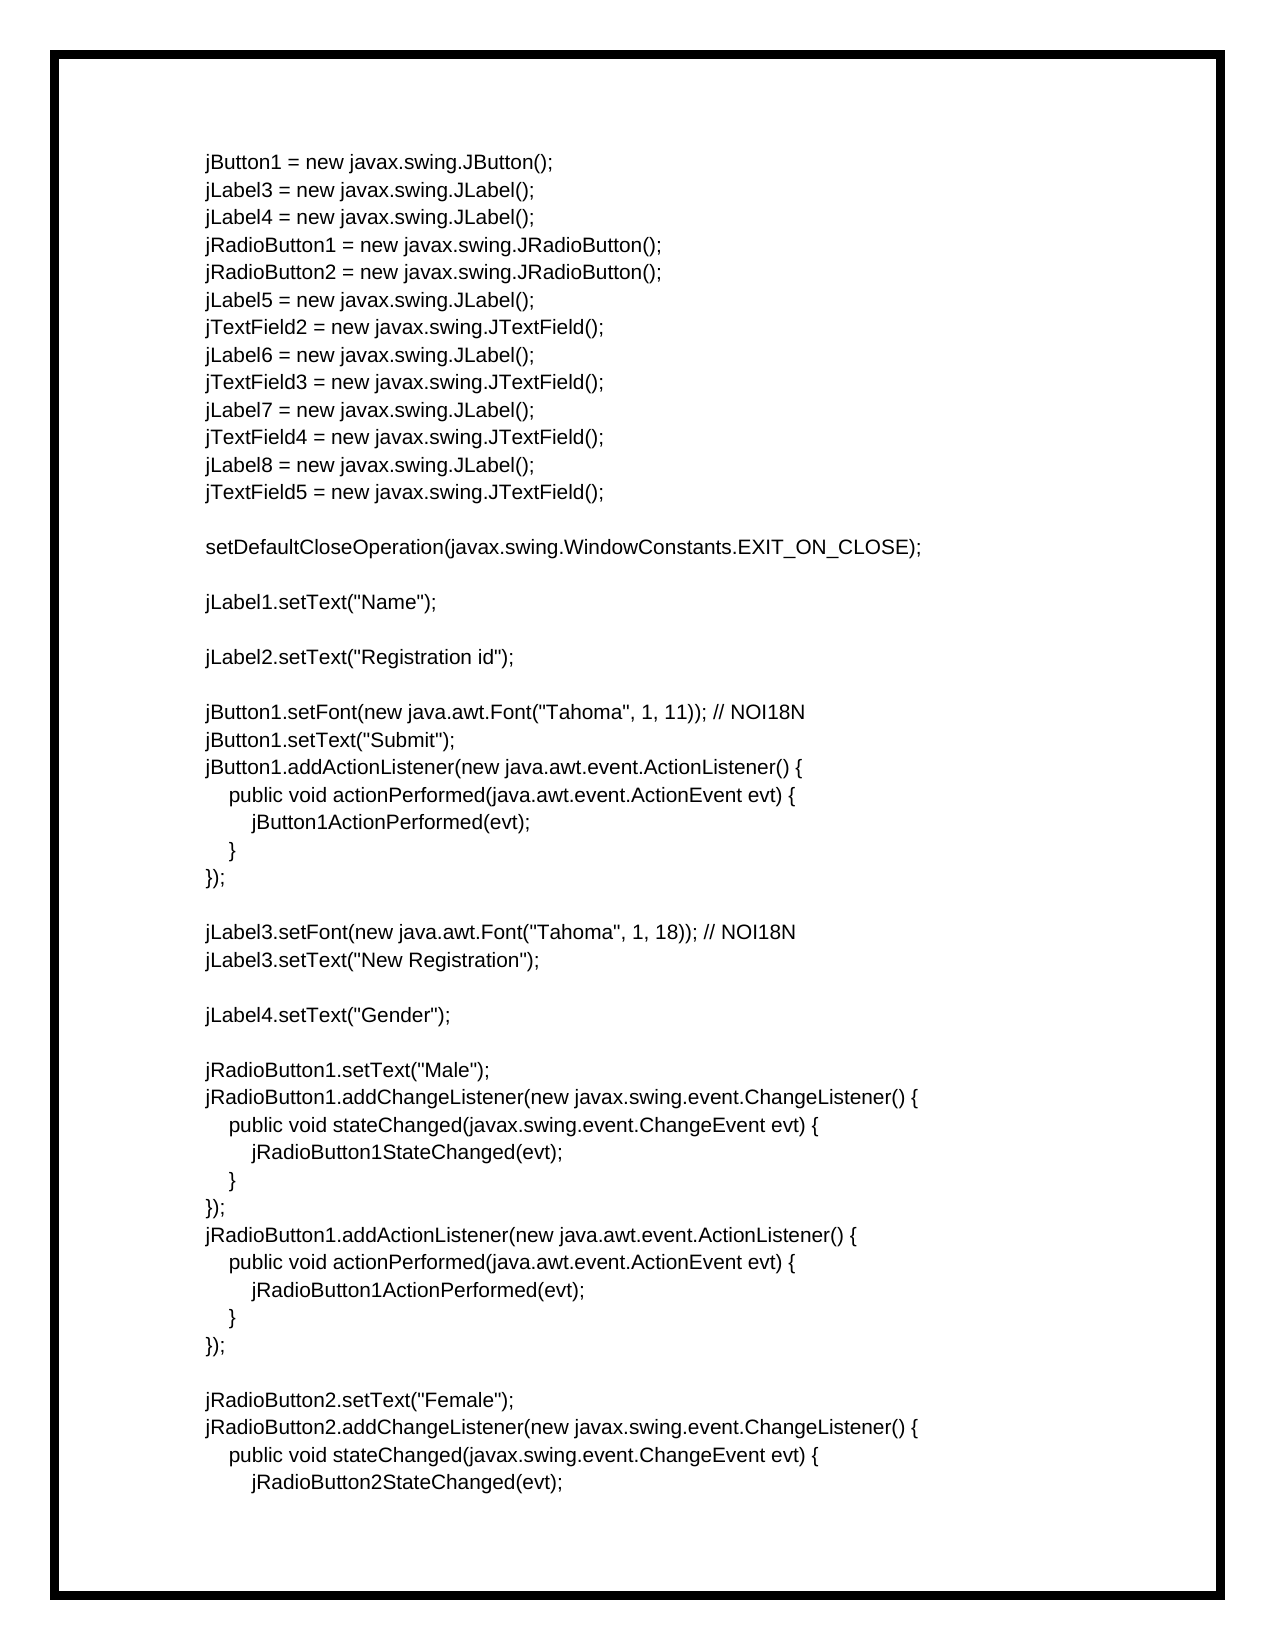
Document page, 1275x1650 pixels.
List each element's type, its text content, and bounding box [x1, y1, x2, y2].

list }); [159, 1195, 1125, 1219]
list jLabel8 = new javax.swing.JLabel(); [159, 452, 1125, 476]
list jLabel2.setText("Registration id"); [159, 645, 1125, 669]
list jLabel7 = new javax.swing.JLabel(); [159, 397, 1125, 421]
list public void stateChanged(javax.swing.event.ChangeEvent evt) { [159, 1112, 1125, 1136]
list }); [159, 865, 1125, 889]
list } [159, 837, 1125, 861]
list } [159, 1167, 1125, 1191]
list jRadioButton2 = new javax.swing.JRadioButton(); [159, 260, 1125, 284]
list jRadioButton1StateChanged(evt); [159, 1140, 1125, 1164]
list jRadioButton2.addChangeListener(new javax.swing.event.ChangeListener() { [159, 1415, 1125, 1439]
list jTextField3 = new javax.swing.JTextField(); [159, 370, 1125, 394]
list public void actionPerformed(java.awt.event.ActionEvent evt) { [159, 1250, 1125, 1274]
list jButton1.setFont(new java.awt.Font("Tahoma", 1, 11)); // NOI18N [159, 700, 1125, 724]
list jRadioButton1.addChangeListener(new javax.swing.event.ChangeListener() { [159, 1085, 1125, 1109]
list public void stateChanged(javax.swing.event.ChangeEvent evt) { [159, 1442, 1125, 1466]
list jLabel6 = new javax.swing.JLabel(); [159, 342, 1125, 366]
list jButton1.addActionListener(new java.awt.event.ActionListener() { [159, 755, 1125, 779]
list jLabel3.setText("New Registration"); [159, 947, 1125, 971]
list jLabel1.setText("Name"); [159, 590, 1125, 614]
list jRadioButton1 = new javax.swing.JRadioButton(); [159, 232, 1125, 256]
list jButton1.setText("Submit"); [159, 727, 1125, 751]
list jRadioButton1.addActionListener(new java.awt.event.ActionListener() { [159, 1222, 1125, 1246]
list setDefaultCloseOperation(javax.swing.WindowConstants.EXIT_ON_CLOSE); [159, 535, 1125, 559]
list jTextField4 = new javax.swing.JTextField(); [159, 425, 1125, 449]
list jRadioButton2StateChanged(evt); [159, 1470, 1125, 1494]
list jTextField5 = new javax.swing.JTextField(); [159, 480, 1125, 504]
list jLabel3.setFont(new java.awt.Font("Tahoma", 1, 18)); // NOI18N [159, 920, 1125, 944]
list jRadioButton2.setText("Female"); [159, 1387, 1125, 1411]
list jTextField2 = new javax.swing.JTextField(); [159, 315, 1125, 339]
list jLabel4.setText("Gender"); [159, 1002, 1125, 1026]
list jLabel5 = new javax.swing.JLabel(); [159, 287, 1125, 311]
list jRadioButton1ActionPerformed(evt); [159, 1277, 1125, 1301]
list jButton1 = new javax.swing.JButton(); [159, 150, 1125, 174]
list public void actionPerformed(java.awt.event.ActionEvent evt) { [159, 782, 1125, 806]
list jButton1ActionPerformed(evt); [159, 810, 1125, 834]
list jLabel4 = new javax.swing.JLabel(); [159, 205, 1125, 229]
list jRadioButton1.setText("Male"); [159, 1057, 1125, 1081]
list }); [159, 1332, 1125, 1356]
list jLabel3 = new javax.swing.JLabel(); [159, 177, 1125, 201]
list } [159, 1305, 1125, 1329]
